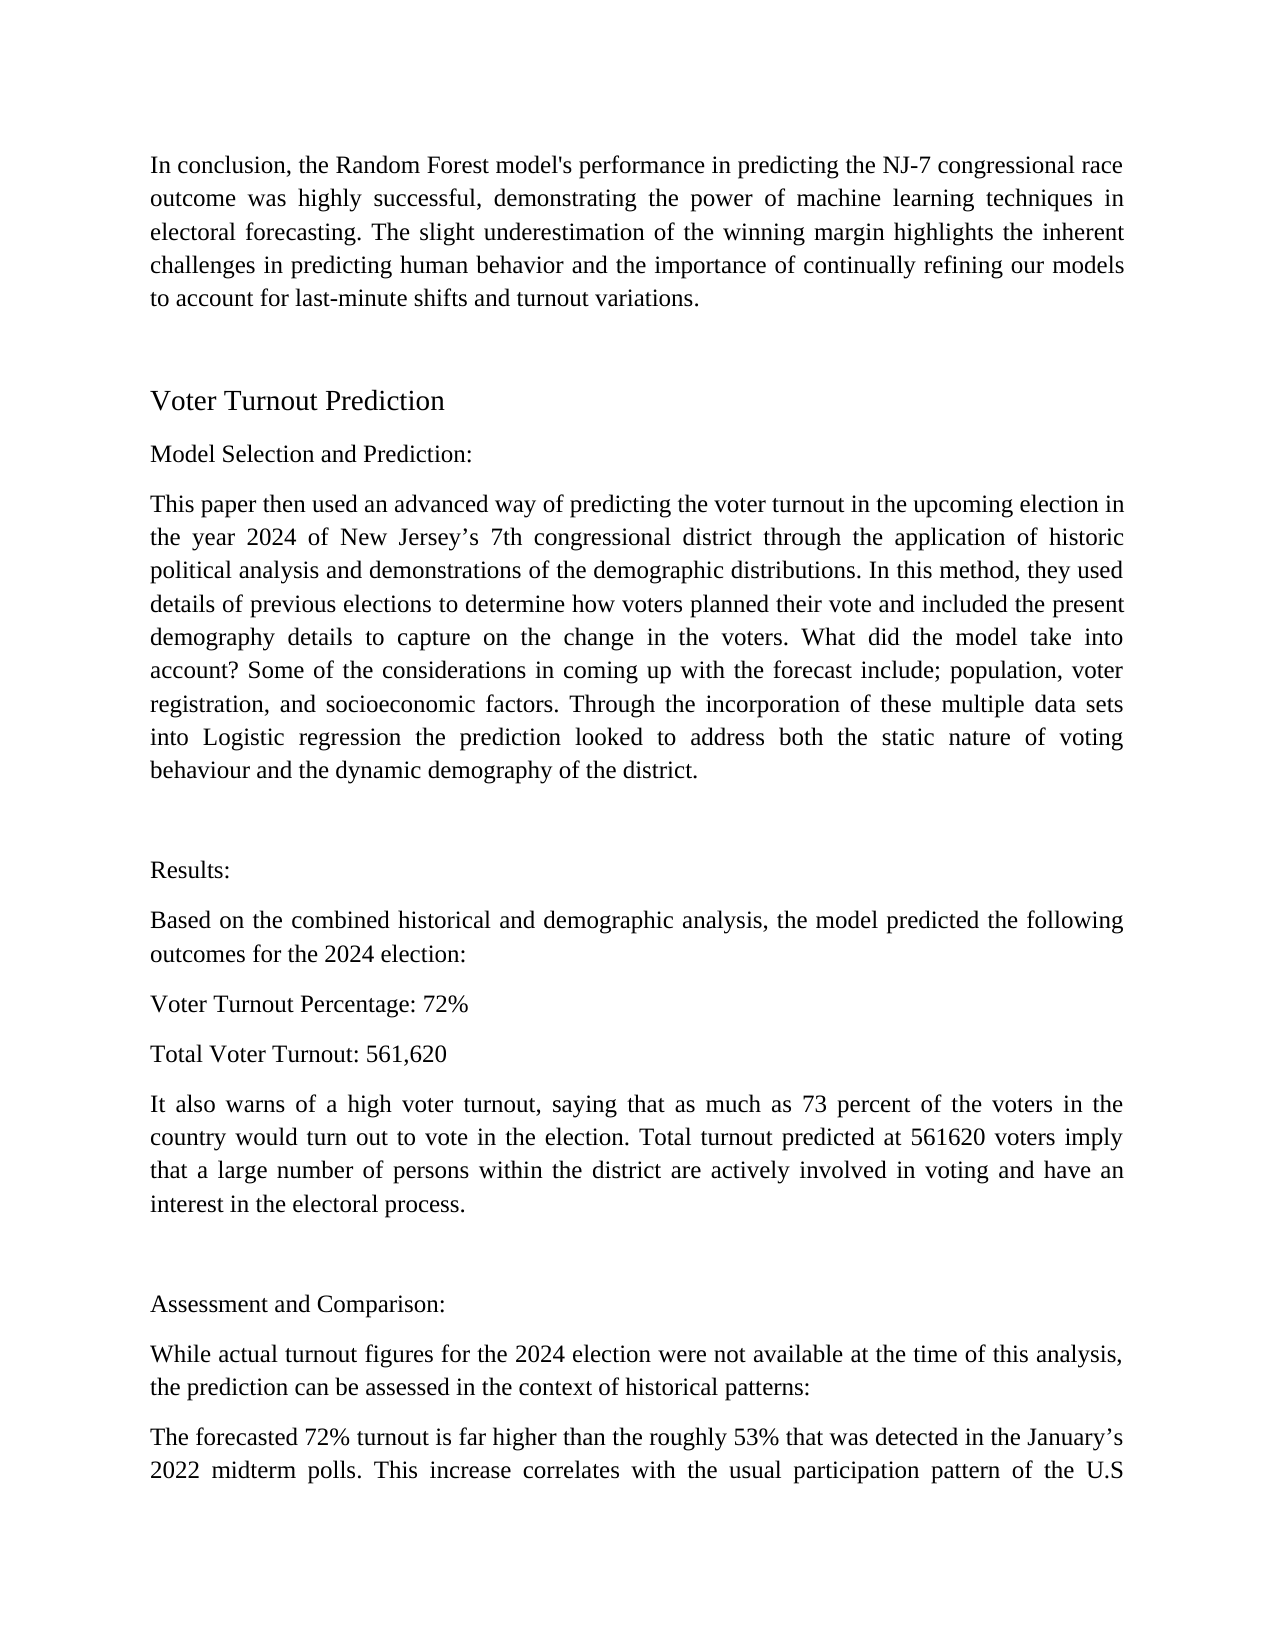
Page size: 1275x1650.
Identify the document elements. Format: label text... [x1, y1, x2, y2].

text Results: [150, 856, 1125, 884]
text Model Selection and Prediction: [150, 439, 1125, 468]
text While actual turnout figures for the 2024 election were not available at the time of this analysis, the prediction can be assessed in the context of historical patterns: [150, 1339, 1125, 1401]
text Based on the combined historical and demographic analysis, the model predicted the following outcomes for the 2024 election: [150, 906, 1125, 968]
text Assessment and Comparison: [150, 1289, 1125, 1318]
text Voter Turnout Percentage: 72% [150, 989, 1125, 1018]
text It also warns of a high voter turnout, saying that as much as 73 percent of the voters in the country would turn out to vote in the election. Total turnout predicted at 561620 voters imply that a large number of persons within the district are actively involved in voting and have an interest in the electoral process. [150, 1089, 1125, 1218]
text In conclusion, the Random Forest model's performance in predicting the NJ-7 congressional race outcome was highly successful, demonstrating the power of machine learning techniques in electoral forecasting. The slight underestimation of the winning margin highlights the inherent challenges in predicting human behavior and the importance of continually refining our models to account for last-minute shifts and turnout variations. [150, 150, 1125, 312]
text Total Voter Turnout: 561,620 [150, 1039, 1125, 1068]
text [150, 1422, 1125, 1484]
text This paper then used an advanced way of predicting the voter turnout in the upcoming election in the year 2024 of New Jersey’s 7th congressional district through the application of historic political analysis and demonstrations of the demographic distributions. In this method, they used details of previous elections to determine how voters planned their vote and included the present demography details to capture on the change in the voters. What did the model take into account? Some of the considerations in coming up with the forecast include; population, voter registration, and socioeconomic factors. Through the incorporation of these multiple data sets into Logistic regression the prediction looked to address both the static nature of voting behaviour and the dynamic demography of the district. [150, 489, 1125, 784]
text Voter Turnout Prediction [150, 383, 1125, 417]
